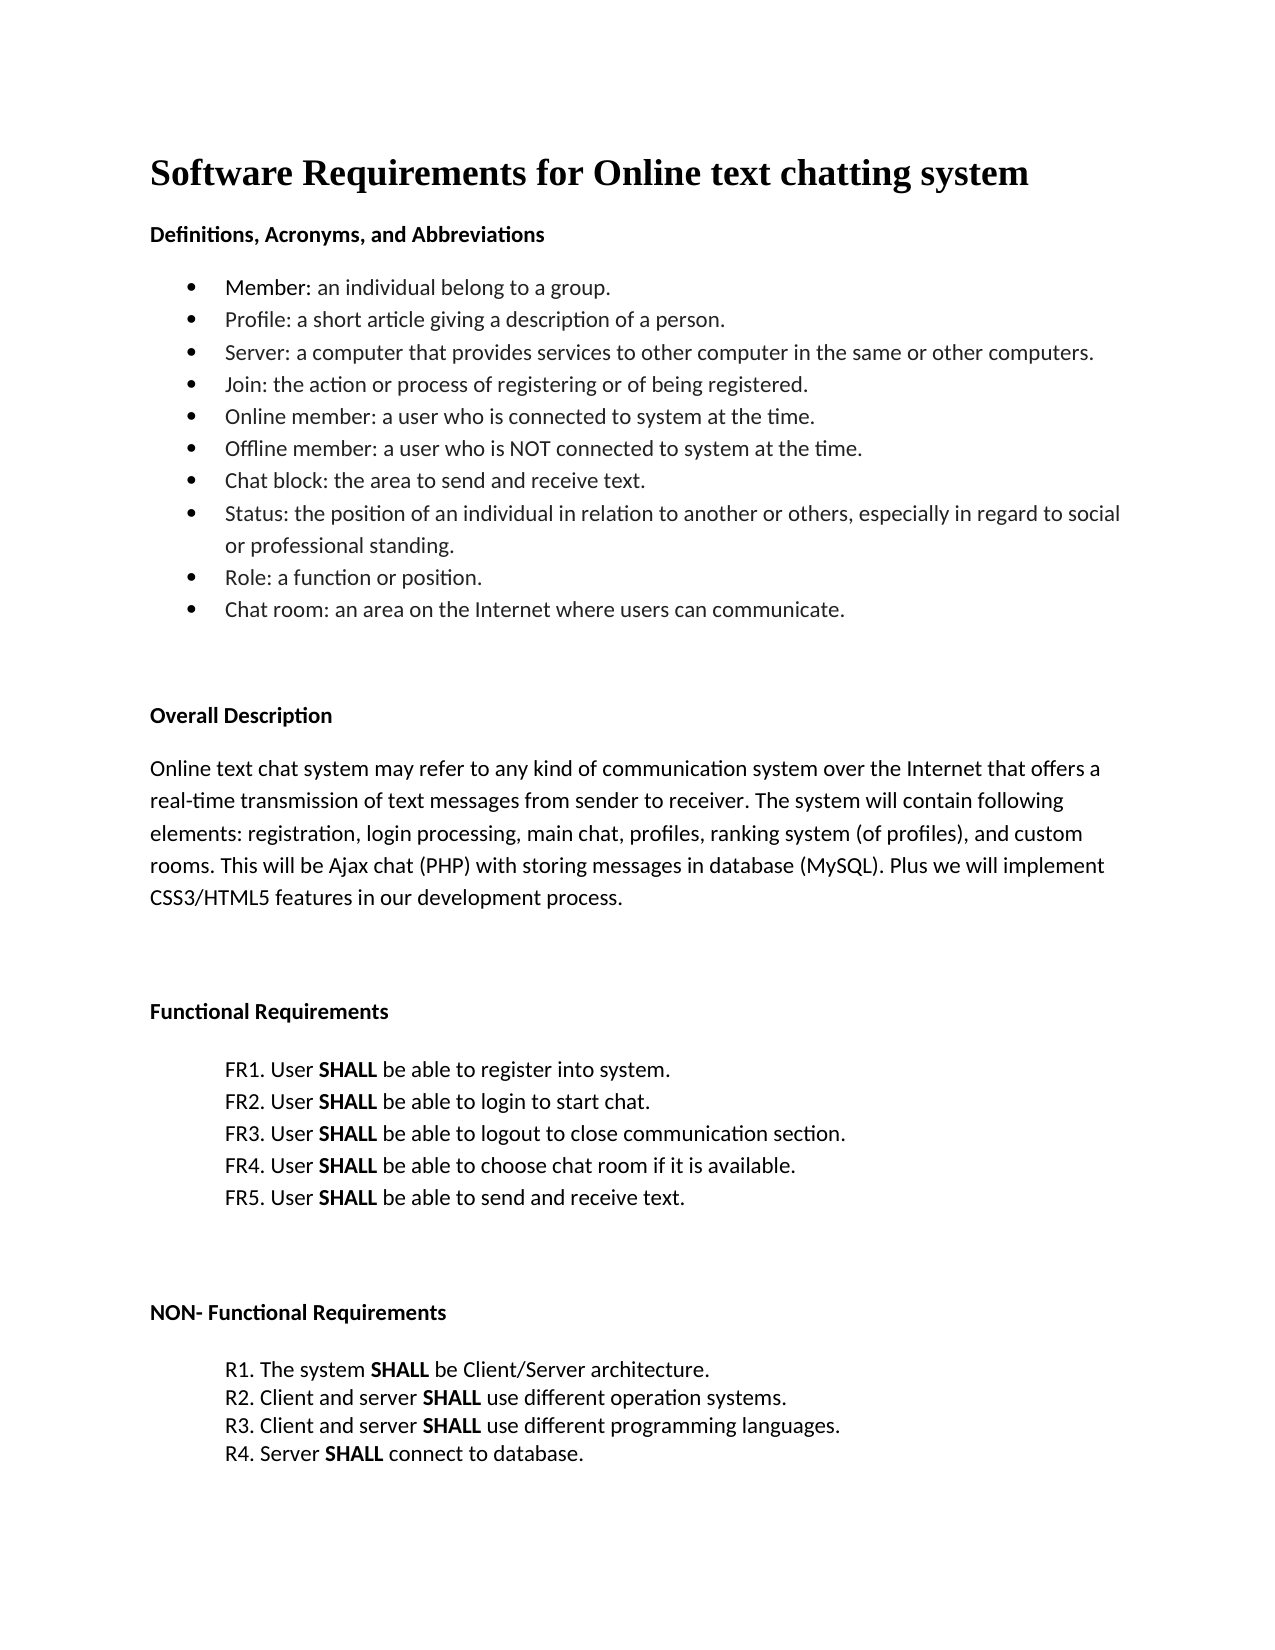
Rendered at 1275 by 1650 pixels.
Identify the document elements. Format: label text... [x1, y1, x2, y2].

list Status: the position of an individual in relation to another or others, especially in regard to social or professional standing. [187, 499, 1125, 559]
text Software Requirements for Online text chatting system [150, 150, 1125, 193]
list Server: a computer that provides services to other computer in the same or other computers. [187, 338, 1125, 366]
text Definitions, Acronyms, and Abbreviations [150, 220, 1125, 248]
text NON- Functional Requirements [150, 1298, 1125, 1326]
text Overall Description [150, 701, 1125, 729]
text Online text chat system may refer to any kind of communication system over the Internet that offers a real-time transmission of text messages from sender to receiver. The system will contain following elements: registration, login processing, main chat, profiles, ranking system (of profiles), and custom rooms. This will be Ajax chat (PHP) with storing messages in database (MySQL). Plus we will implement CSS3/HTML5 features in our development process. [150, 754, 1125, 911]
list Online member: a user who is connected to system at the time. [187, 402, 1125, 430]
list Join: the action or process of registering or of being registered. [187, 370, 1125, 398]
text Functional Requirements [150, 997, 1125, 1026]
list Chat block: the area to send and receive text. [187, 467, 1125, 494]
list Offline member: a user who is NOT connected to system at the time. [187, 434, 1125, 462]
text FR1. User SHALL be able to register into system. FR2. User SHALL be able to login to start chat. FR3. User SHALL be able to logout to close communication section. FR4. User SHALL be able to choose chat room if it is available. FR5. User SHALL be able to send and receive text. [225, 1055, 1125, 1211]
list Chat room: an area on the Internet where users can communicate. [187, 595, 1125, 623]
text R1. The system SHALL be Client/Server architecture. R2. Client and server SHALL use different operation systems. R3. Client and server SHALL use different programming languages. R4. Server SHALL connect to database. [225, 1355, 1125, 1467]
list Role: a function or position. [187, 563, 1125, 591]
list Member: an individual belong to a group. [187, 273, 1125, 301]
list Profile: a short article giving a description of a person. [187, 306, 1125, 334]
